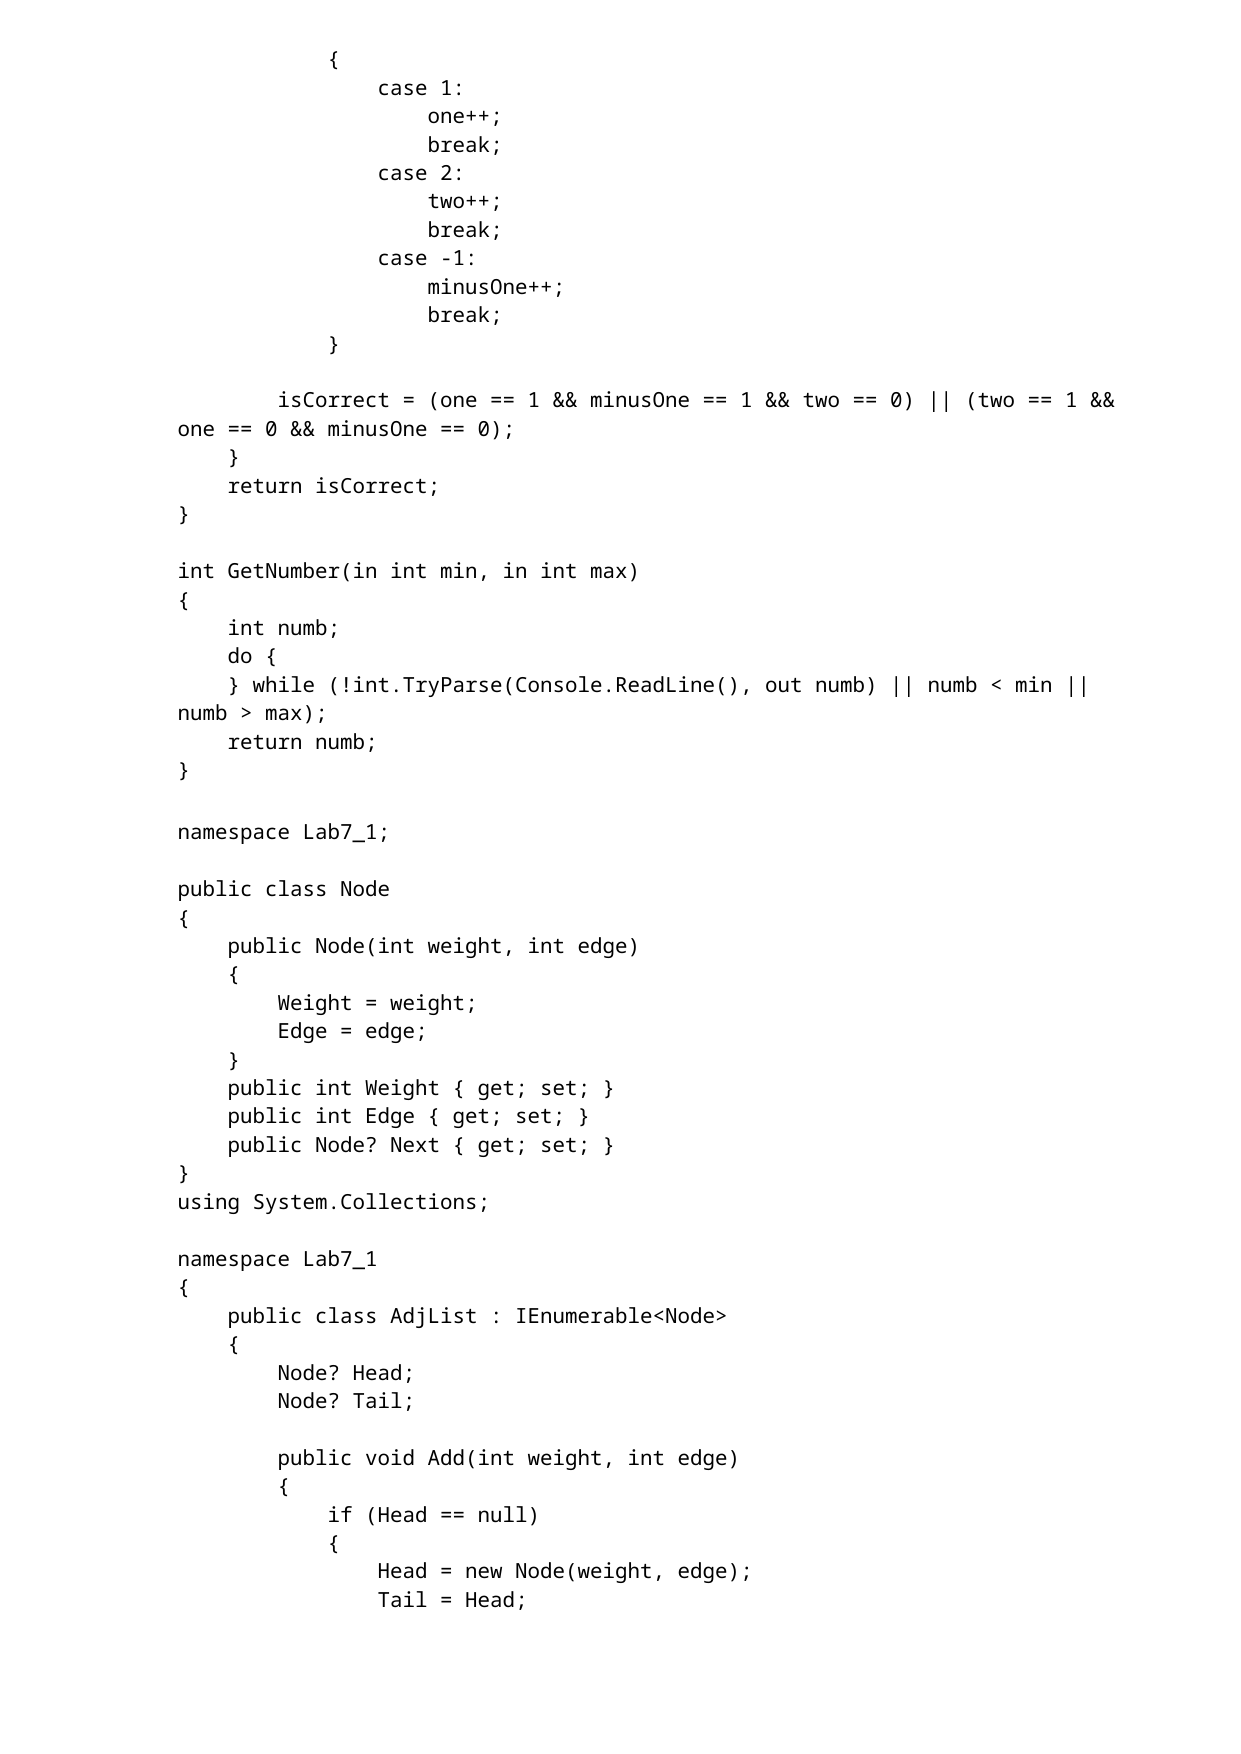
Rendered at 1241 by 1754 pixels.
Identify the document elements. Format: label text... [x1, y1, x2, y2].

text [177, 1187, 1152, 1613]
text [177, 44, 1152, 784]
text namespace Lab7_1; public class Node { public Node(int weight, int edge) { Weight = weight; Edge = edge; } public int Weight { get; set; } public int Edge { get; set; } public Node? Next { get; set; } } [177, 817, 1152, 1187]
